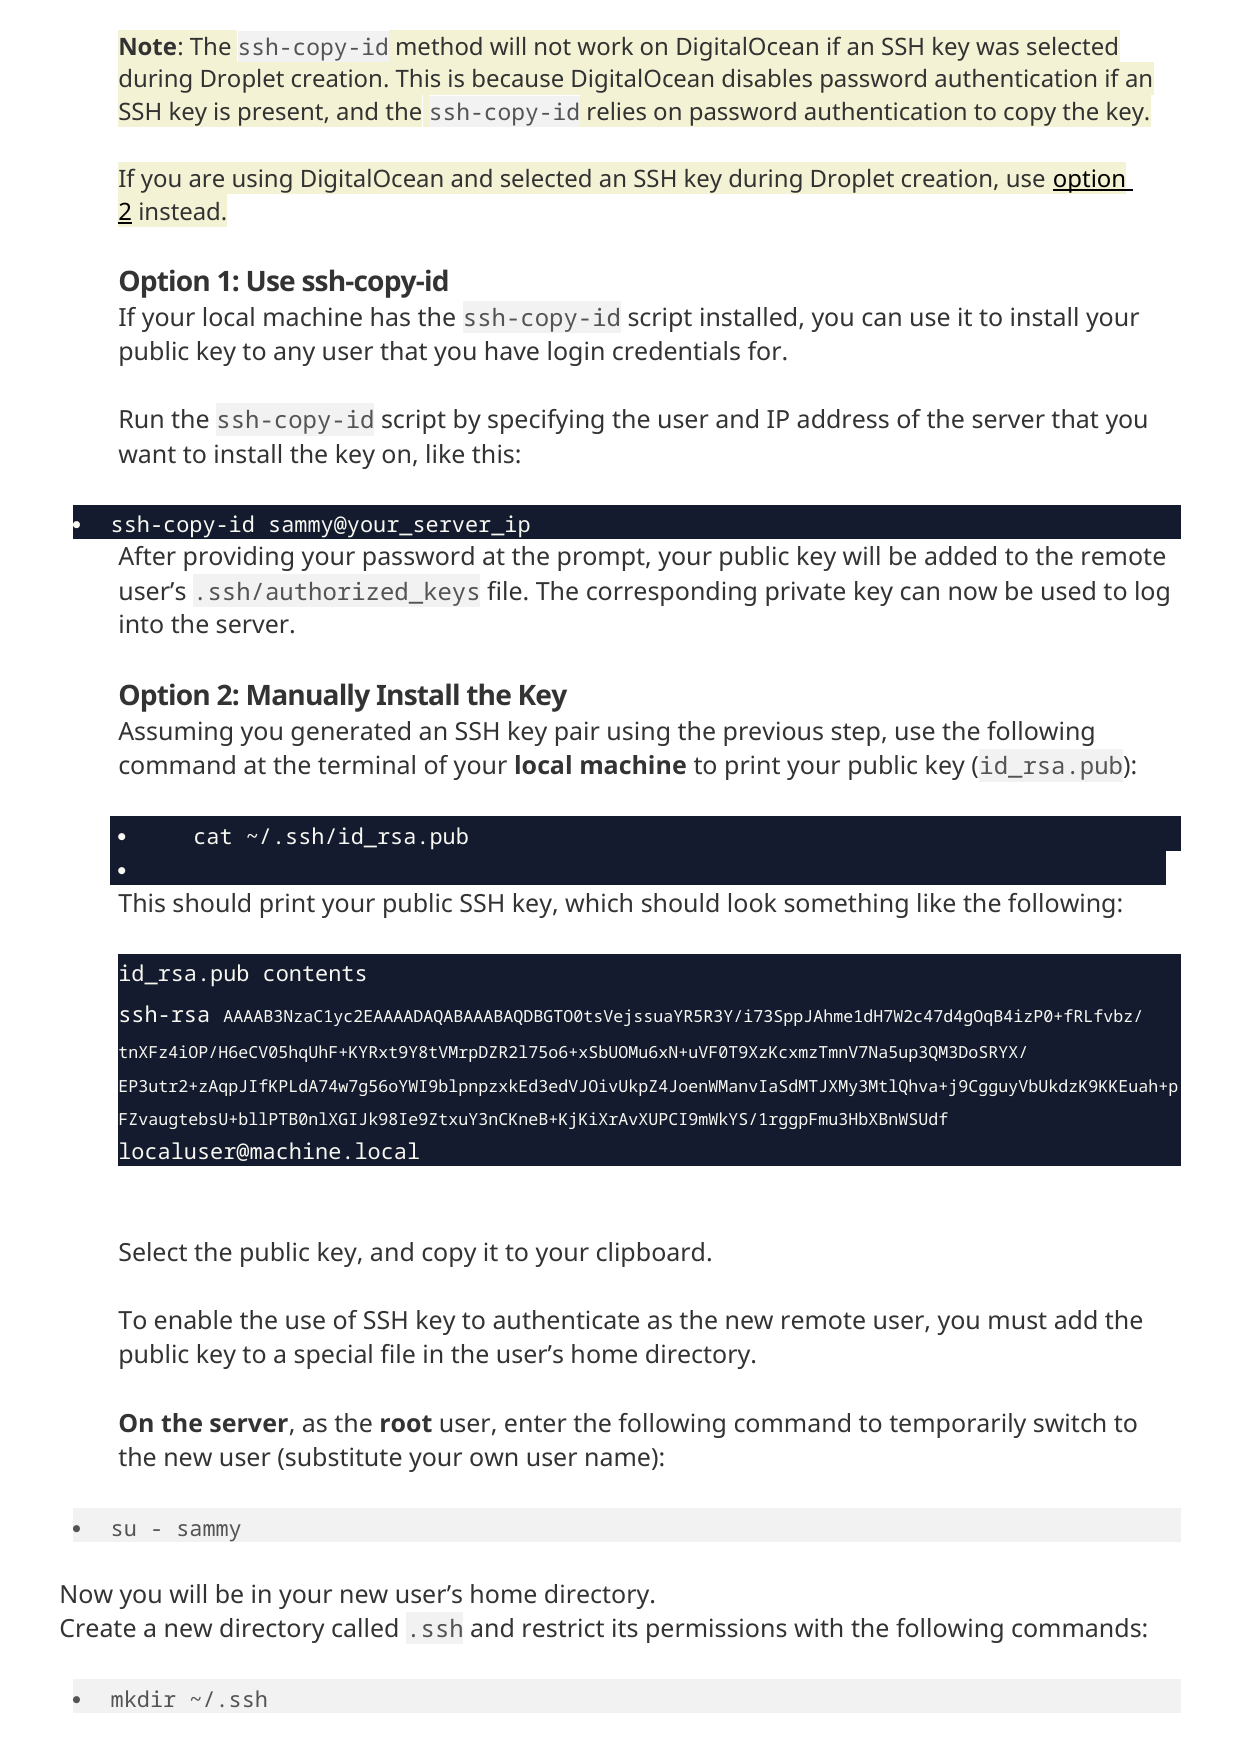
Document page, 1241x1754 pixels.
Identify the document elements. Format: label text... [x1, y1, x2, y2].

text Select the public key, and copy it to your clipboard. [118, 1234, 1181, 1269]
text Assuming you generated an SSH key pair using the previous step, use the following command at the terminal of your local machine to print your public key (id_rsa.pub): [118, 714, 1181, 782]
list mkdir ~/.ssh [73, 1679, 1181, 1713]
text This should print your public SSH key, which should look something like the following: [118, 885, 1181, 919]
text Option 1: Use ssh-copy-id [118, 261, 1181, 300]
text Run the ssh-copy-id script by specifying the user and IP address of the server that you want to install the key on, like this: [118, 402, 1181, 470]
text If your local machine has the ssh-copy-id script installed, you can use it to install your public key to any user that you have login credentials for. [118, 300, 1181, 368]
text Option 2: Manually Install the Key [118, 676, 1181, 714]
text id_rsa.pub contents [118, 954, 1181, 988]
text After providing your password at the prompt, your public key will be added to the remote user’s .ssh/authorized_keys file. The corresponding private key can now be used to log into the server. [118, 539, 1181, 641]
list su - sammy [73, 1508, 1181, 1542]
list ssh-copy-id sammy@your_server_ip [73, 505, 1181, 539]
text Now you will be in your new user’s home directory. Create a new directory called .ssh and restrict its permissions with the following commands: [59, 1542, 1181, 1644]
list cat ~/.ssh/id_rsa.pub [110, 816, 1181, 851]
text To enable the use of SSH key to authenticate as the new remote user, you must add the public key to a special file in the user’s home directory. [118, 1303, 1181, 1371]
text Note: The ssh-copy-id method will not work on DigitalOcean if an SSH key was selected during Droplet creation. This is because DigitalOcean disables password authentication if an SSH key is present, and the ssh-copy-id relies on password authentication to copy the key. [118, 29, 1181, 127]
text ssh-rsa AAAAB3NzaC1yc2EAAAADAQABAAABAQDBGTO0tsVejssuaYR5R3Y/i73SppJAhme1dH7W2c47d4gOqB4izP0+fRLfvbz/tnXFz4iOP/H6eCV05hqUhF+KYRxt9Y8tVMrpDZR2l75o6+xSbUOMu6xN+uVF0T9XzKcxmzTmnV7Na5up3QM3DoSRYX/EP3utr2+zAqpJIfKPLdA74w7g56oYWI9blpnpzxkEd3edVJOivUkpZ4JoenWManvIaSdMTJXMy3MtlQhva+j9CgguyVbUkdzK9KKEuah+pFZvaugtebsU+bllPTB0nlXGIJk98Ie9ZtxuY3nCKneB+KjKiXrAvXUPCI9mWkYS/1rggpFmu3HbXBnWSUdf localuser@machine.local [118, 994, 1181, 1166]
text If you are using DigitalOcean and selected an SSH key during Droplet creation, use option 2 instead. [227, 162, 1181, 227]
text On the server, as the root user, enter the following command to temporarily switch to the new user (substitute your own user name): [118, 1406, 1181, 1474]
